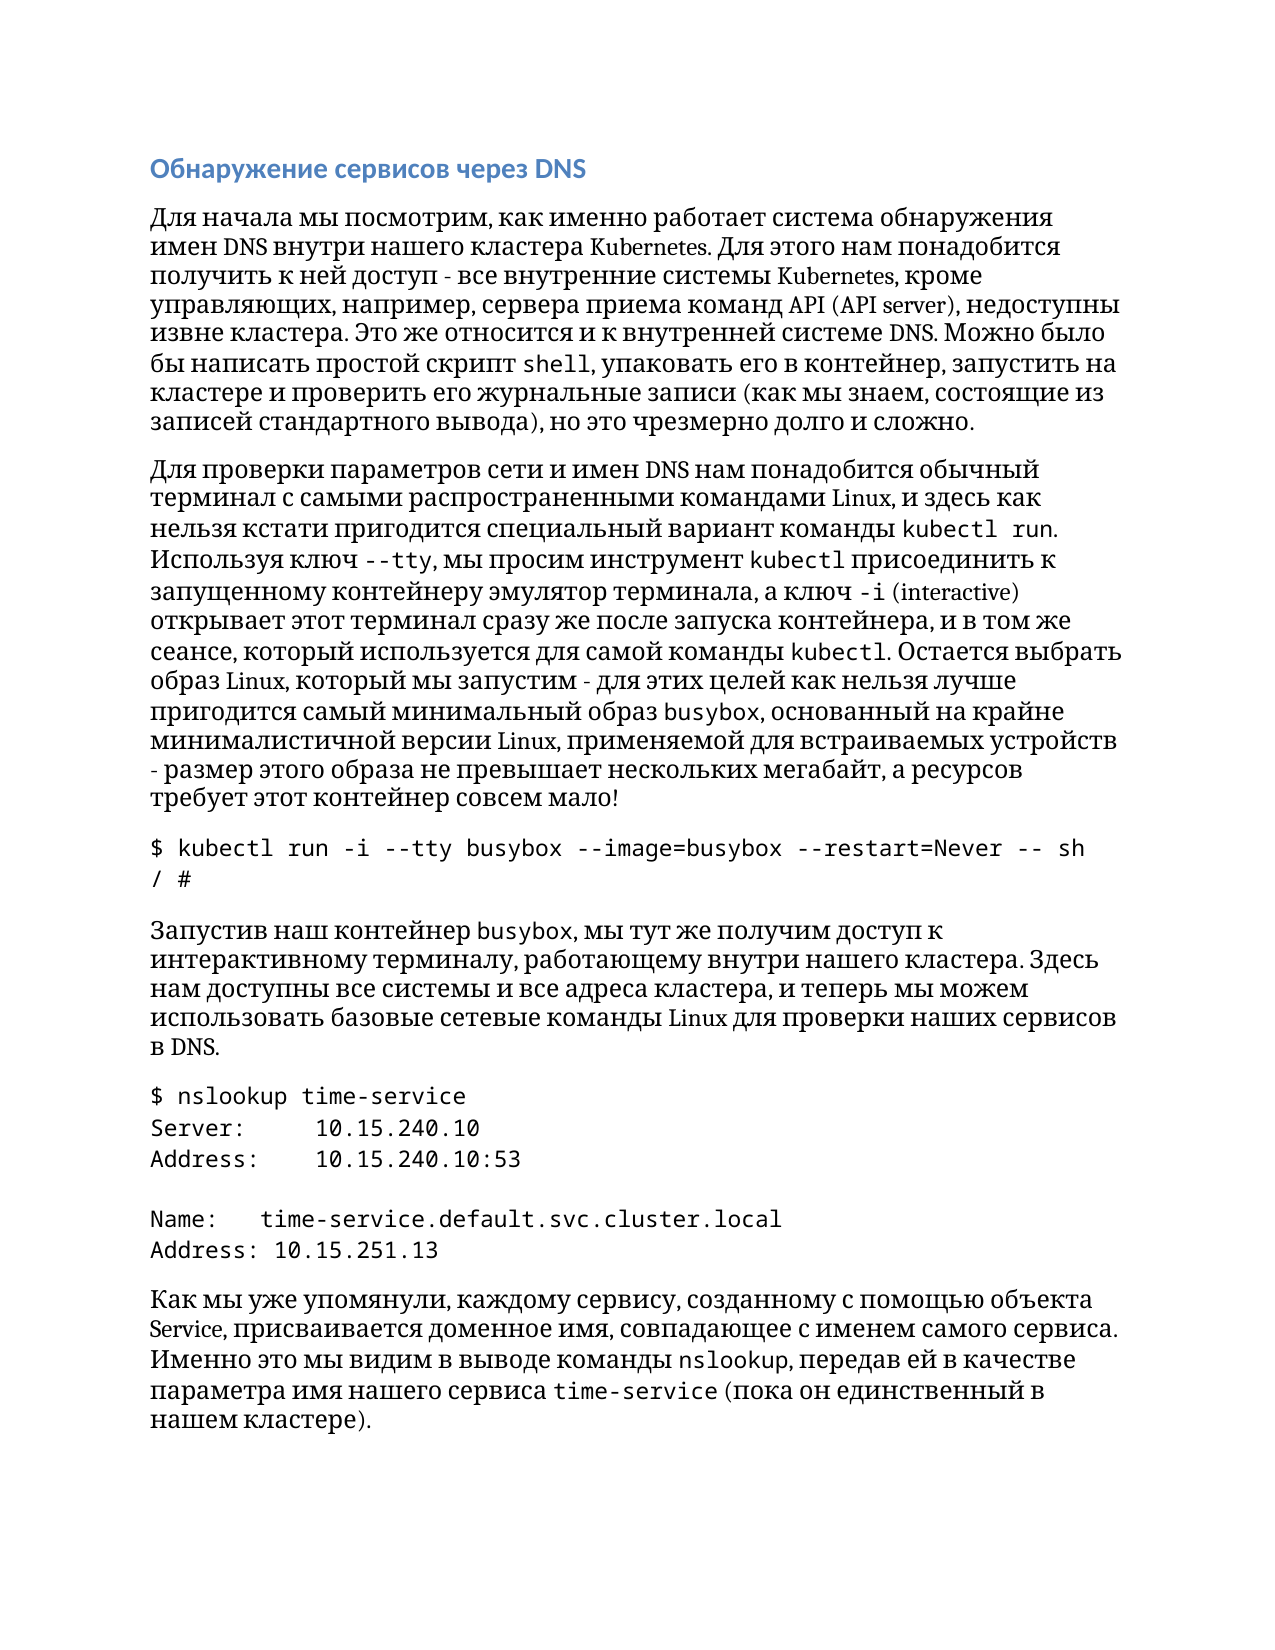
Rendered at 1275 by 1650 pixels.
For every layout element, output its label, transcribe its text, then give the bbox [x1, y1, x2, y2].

text $ nslookup time-service Server: 10.15.240.10 Address: 10.15.240.10:53 Name: time-service.default.svc.cluster.local Address: 10.15.251.13 [150, 1080, 1125, 1265]
text Для начала мы посмотрим, как именно работает система обнаружения имен DNS внутри нашего кластера Kubernetes. Для этого нам понадобится получить к ней доступ - все внутренние системы Kubernetes, кроме управляющих, например, сервера приема команд API (API server), недоступны извне кластера. Это же относится и к внутренней системе DNS. Можно было бы написать простой скрипт shell, упаковать его в контейнер, запустить на кластере и проверить его журнальные записи (как мы знаем, состоящие из записей стандартного вывода), но это чрезмерно долго и сложно. [150, 204, 1125, 437]
text Как мы уже упомянули, каждому сервису, созданному с помощью объекта Service, присваивается доменное имя, совпадающее с именем самого сервиса. Именно это мы видим в выводе команды nslookup, передав ей в качестве параметра имя нашего сервиса time-service (пока он единственный в нашем кластере). [150, 1286, 1125, 1435]
text Запустив наш контейнер busybox, мы тут же получим доступ к интерактивному терминалу, работающему внутри нашего кластера. Здесь нам доступны все системы и все адреса кластера, и теперь мы можем использовать базовые сетевые команды Linux для проверки наших сервисов в DNS. [150, 915, 1125, 1061]
text Для проверки параметров сети и имен DNS нам понадобится обычный терминал с самыми распространенными командами Linux, и здесь как нельзя кстати пригодится специальный вариант команды kubectl run. Используя ключ --tty, мы просим инструмент kubectl присоединить к запущенному контейнеру эмулятор терминала, а ключ -i (interactive) открывает этот терминал сразу же после запуска контейнера, и в том же сеансе, который используется для самой команды kubectl. Остается выбрать образ Linux, который мы запустим - для этих целей как нельзя лучше пригодится самый минимальный образ busybox, основанный на крайне минималистичной версии Linux, применяемой для встраиваемых устройств - размер этого образа не превышает нескольких мегабайт, а ресурсов требует этот контейнер совсем мало! [150, 456, 1125, 813]
subtitle Обнаружение сервисов через DNS [150, 150, 1125, 186]
text $ kubectl run -i --tty busybox --image=busybox --restart=Never -- sh / # [150, 832, 1125, 894]
